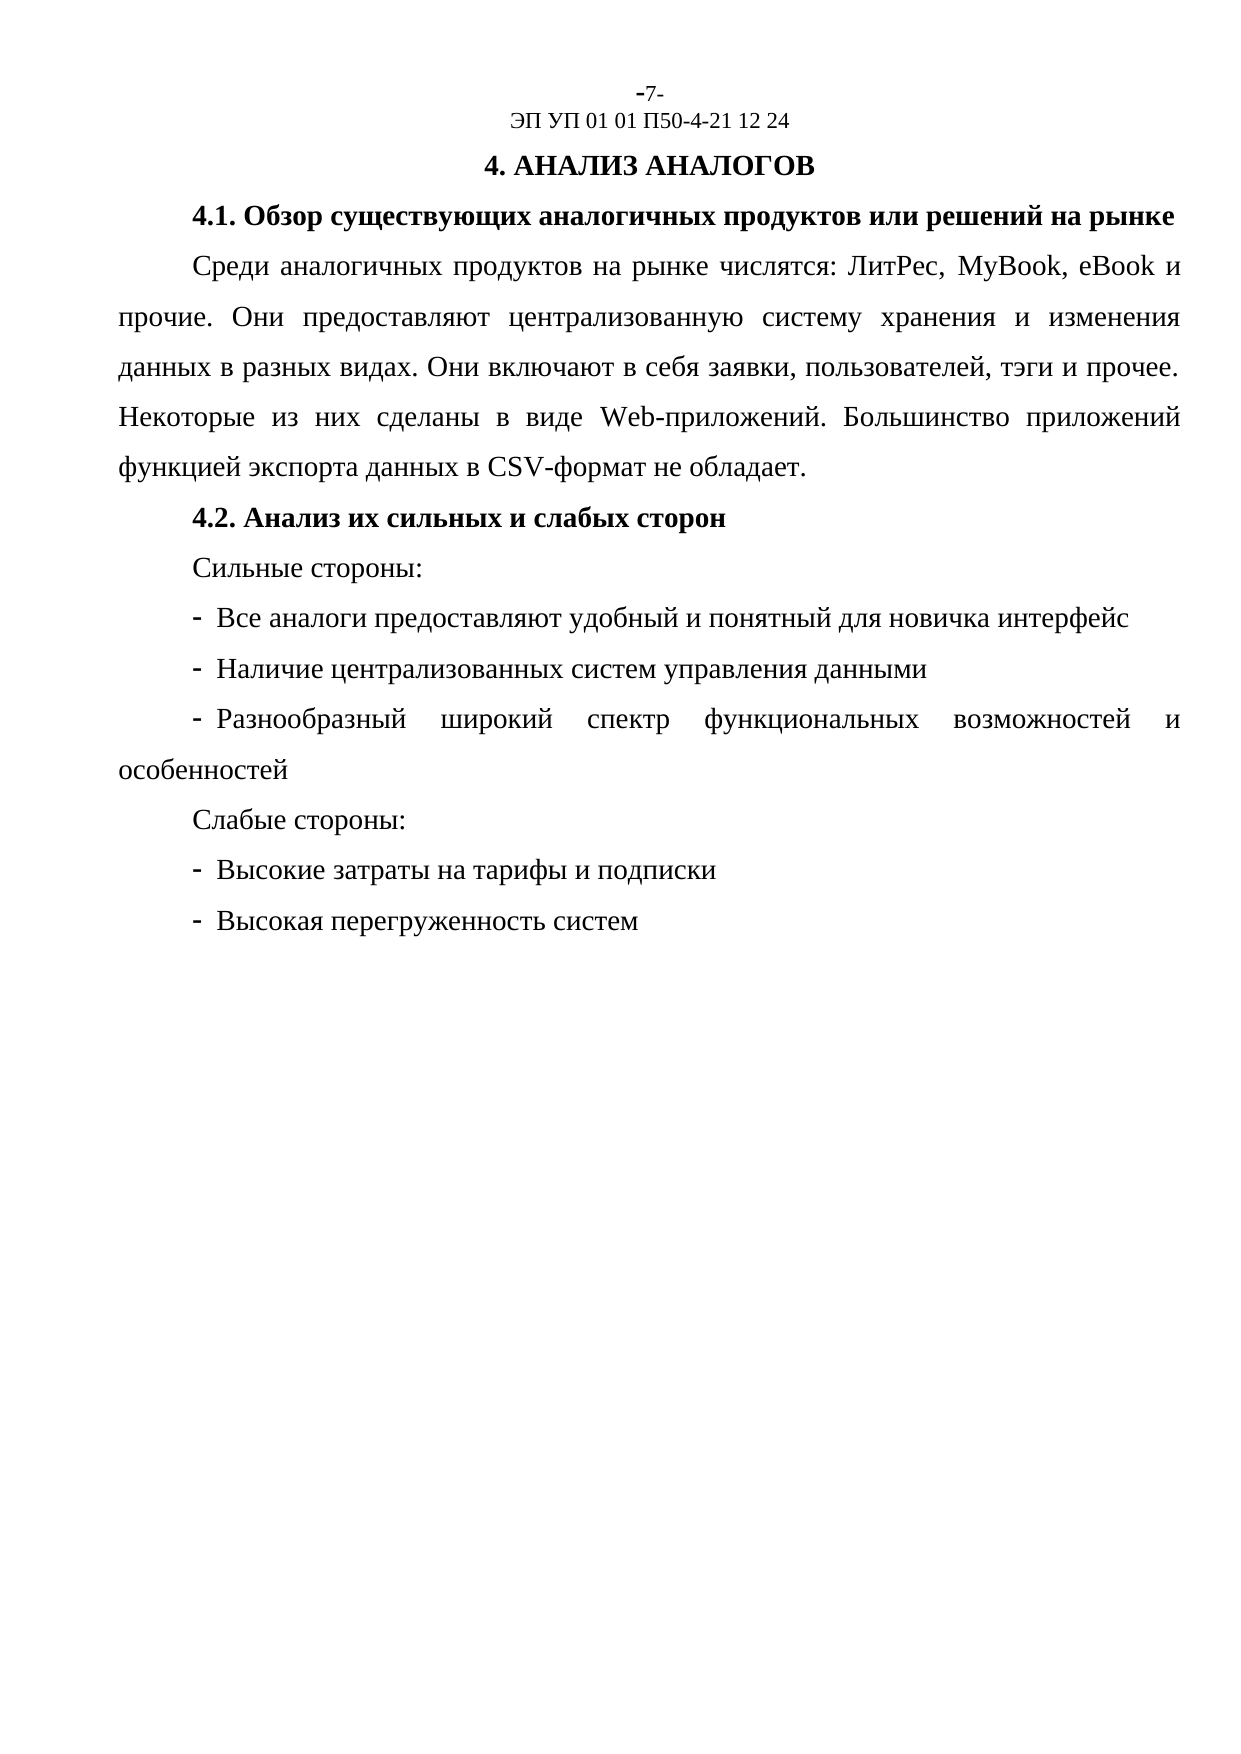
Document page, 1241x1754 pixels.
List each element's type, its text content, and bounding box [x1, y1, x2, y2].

list Все аналоги предоставляют удобный и понятный для новичка интерфейс [118, 601, 1181, 634]
subtitle АНАЛИЗ АНАЛОГОВ [118, 148, 1181, 181]
list Разнообразный широкий спектр функциональных возможностей и особенностей [118, 701, 1181, 785]
text Сильные стороны: [118, 550, 1181, 584]
subtitle Обзор существующих аналогичных продуктов или решений на рынке [118, 198, 1181, 232]
subtitle Анализ их сильных и слабых сторон [118, 500, 1181, 533]
text Среди аналогичных продуктов на рынке числятся: ЛитРес, MyBook, eBook и прочие. Они предоставляют централизованную систему хранения и изменения данных в разных видах. Они включают в себя заявки, пользователей, тэги и прочее. Некоторые из них сделаны в виде Web-приложений. Большинство приложений функцией экспорта данных в CSV-формат не обладает. [118, 248, 1181, 483]
list Высокие затраты на тарифы и подписки [118, 852, 1181, 886]
list Высокая перегруженность систем [118, 903, 1181, 936]
list Наличие централизованных систем управления данными [118, 651, 1181, 684]
list Слабые стороны: [192, 802, 1181, 836]
